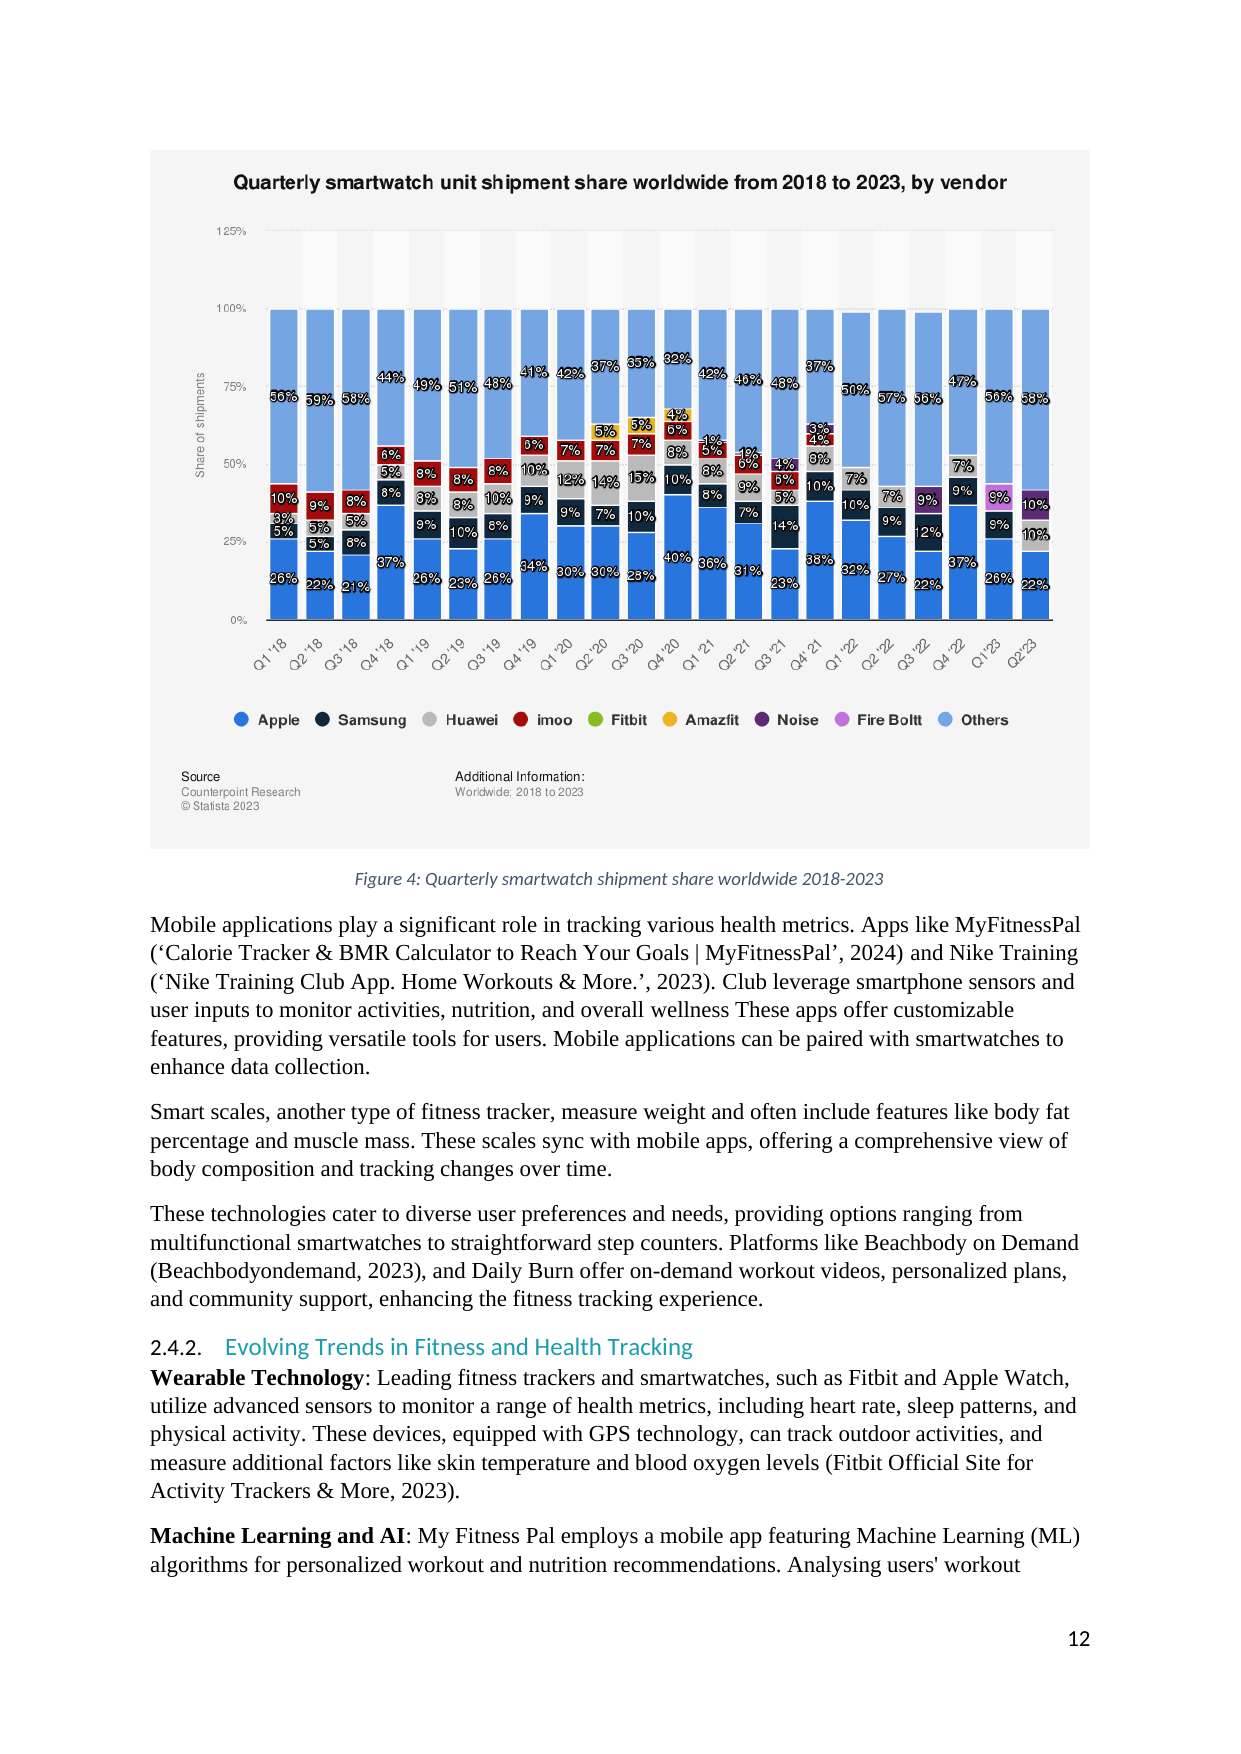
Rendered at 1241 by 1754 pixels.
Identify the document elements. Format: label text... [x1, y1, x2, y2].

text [150, 1522, 1090, 1577]
text Smart scales, another type of fitness tracker, measure weight and often include features like body fat percentage and muscle mass. These scales sync with mobile apps, offering a comprehensive view of body composition and tracking changes over time. [150, 1098, 1090, 1181]
text Wearable Technology: Leading fitness trackers and smartwatches, such as Fitbit and Apple Watch, utilize advanced sensors to monitor a range of health metrics, including heart rate, sleep patterns, and physical activity. These devices, equipped with GPS technology, can track outdoor activities, and measure additional factors like skin temperature and blood oxygen levels (Fitbit Official Site for Activity Trackers & More, 2023). [150, 1363, 1090, 1504]
text Figure 4: Quarterly smartwatch shipment share worldwide 2018-2023 [150, 867, 1090, 890]
text Mobile applications play a significant role in tracking various health metrics. Apps like MyFitnessPal (‘Calorie Tracker & BMR Calculator to Reach Your Goals | MyFitnessPal’, 2024) and Nike Training (‘Nike Training Club App. Home Workouts & More.’, 2023). Club leverage smartphone sensors and user inputs to monitor activities, nutrition, and overall wellness These apps offer customizable features, providing versatile tools for users. Mobile applications can be paired with smartwatches to enhance data collection. [150, 911, 1090, 1079]
text These technologies cater to diverse user preferences and needs, providing options ranging from multifunctional smartwatches to straightforward step counters. Platforms like Beachbody on Demand (Beachbodyondemand, 2023), and Daily Burn offer on-demand workout videos, personalized plans, and community support, enhancing the fitness tracking experience. [150, 1200, 1090, 1312]
picture [150, 150, 1090, 849]
subtitle Evolving Trends in Fitness and Health Tracking [150, 1331, 1090, 1361]
